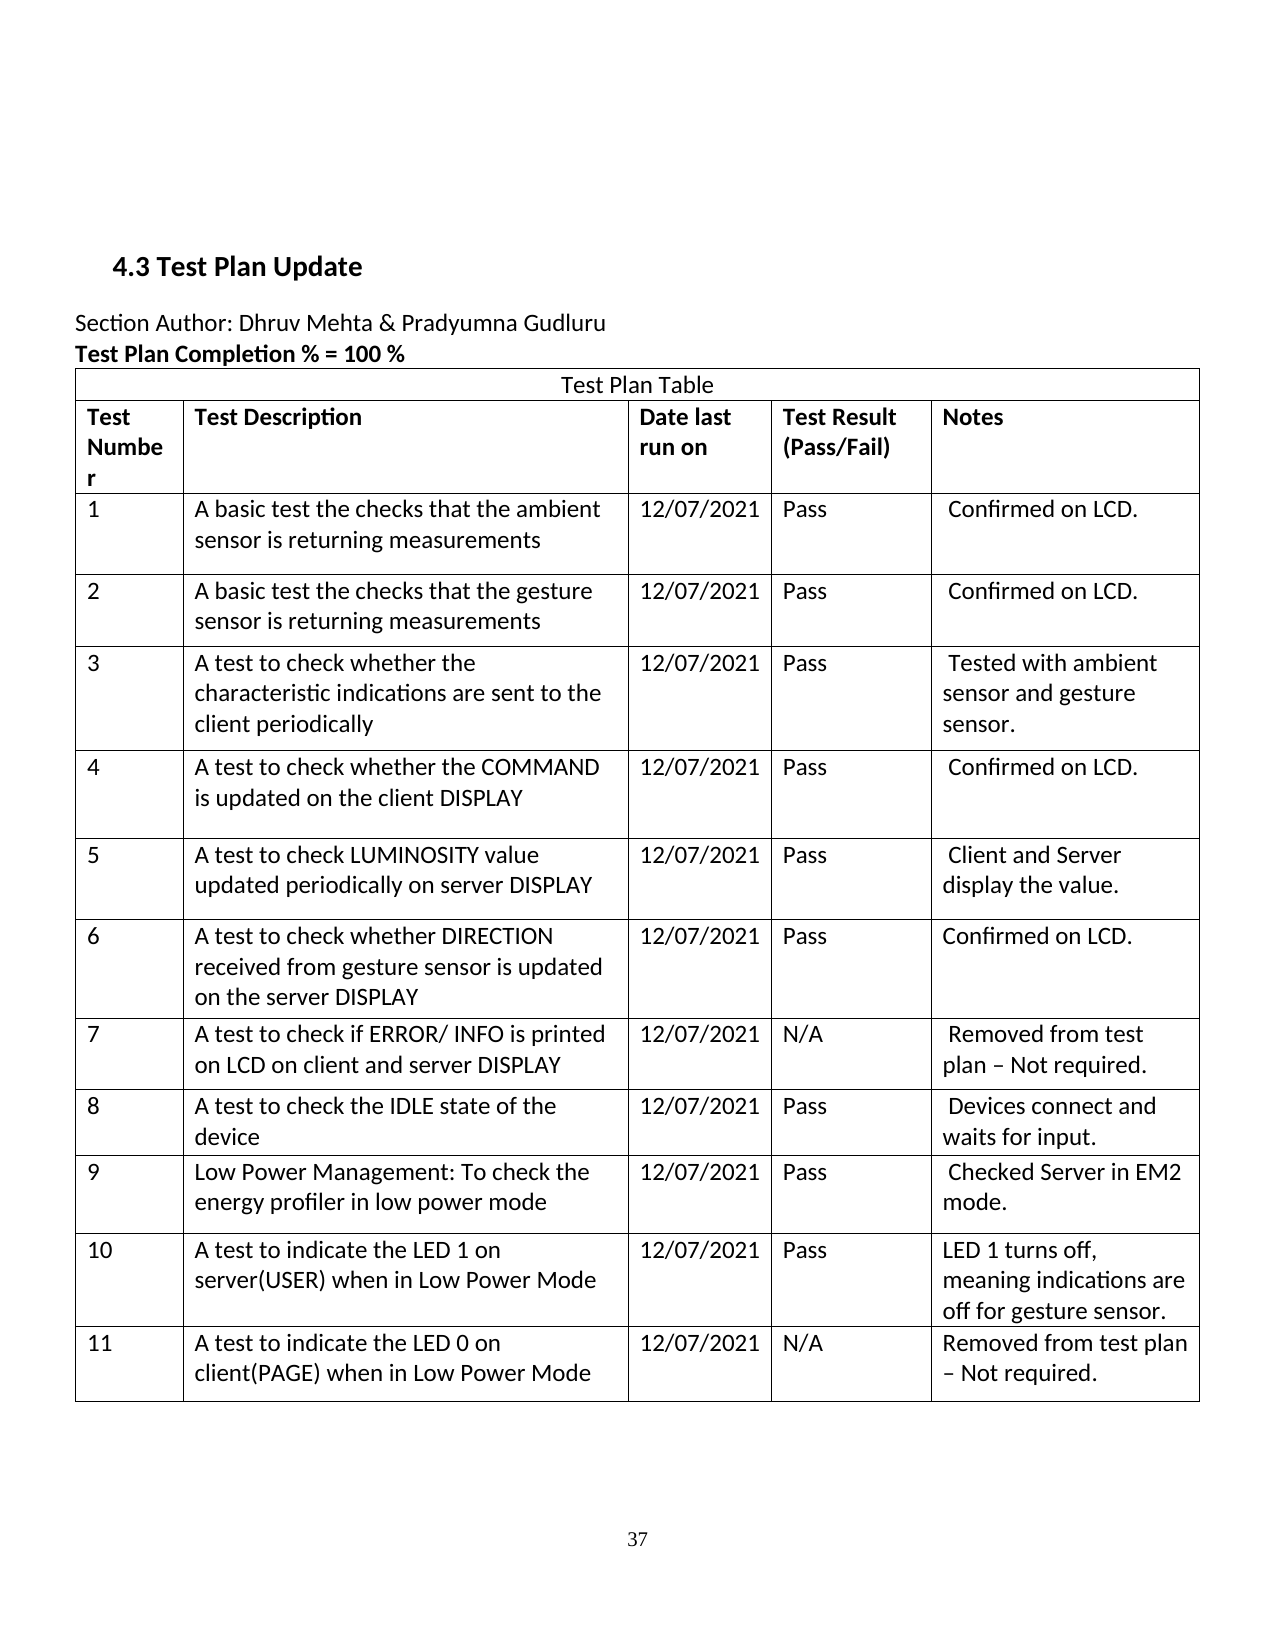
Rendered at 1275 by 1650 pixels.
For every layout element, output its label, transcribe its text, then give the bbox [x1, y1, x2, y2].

table_cell Confirmed on LCD. [932, 575, 1199, 646]
table_cell LED 1 turns off, meaning indications are off for gesture sensor. [932, 1234, 1199, 1326]
table_cell A test to check if ERROR/ INFO is printed on LCD on client and server DISPLAY [184, 1019, 628, 1089]
table_cell 12/07/2021 [629, 647, 771, 750]
table_cell Checked Server in EM2 mode. [932, 1156, 1199, 1233]
table_cell Notes [932, 401, 1199, 492]
table_cell N/A [772, 1327, 931, 1401]
table_cell 4 [76, 751, 183, 838]
table_cell Pass [772, 494, 931, 574]
table_cell 12/07/2021 [629, 494, 771, 574]
text Test Plan Completion % = 100 % [75, 338, 1200, 368]
table_cell Pass [772, 1234, 931, 1326]
table_cell 11 [76, 1327, 183, 1401]
table_cell Confirmed on LCD. [932, 920, 1199, 1017]
table_cell 8 [76, 1090, 183, 1155]
table_cell 12/07/2021 [629, 1090, 771, 1155]
table_cell Confirmed on LCD. [932, 494, 1199, 574]
table_cell 6 [76, 920, 183, 1017]
table_cell A test to indicate the LED 1 on server(USER) when in Low Power Mode [184, 1234, 628, 1326]
table_cell 12/07/2021 [629, 1327, 771, 1401]
table_cell Date last run on [629, 401, 771, 492]
table_cell Test Number [76, 401, 183, 492]
table_cell A test to check whether the COMMAND is updated on the client DISPLAY [184, 751, 628, 838]
table_cell A test to check LUMINOSITY value updated periodically on server DISPLAY [184, 839, 628, 919]
table_cell 10 [76, 1234, 183, 1326]
table_cell Pass [772, 647, 931, 750]
table_cell 12/07/2021 [629, 751, 771, 838]
table_cell A test to indicate the LED 0 on client(PAGE) when in Low Power Mode [184, 1327, 628, 1401]
table_cell 12/07/2021 [629, 575, 771, 646]
table_cell 9 [76, 1156, 183, 1233]
text Section Author: Dhruv Mehta & Pradyumna Gudluru [75, 307, 1200, 338]
table_cell N/A [772, 1019, 931, 1089]
table_cell Pass [772, 751, 931, 838]
table_cell Client and Server display the value. [932, 839, 1199, 919]
table_cell 2 [76, 575, 183, 646]
table_cell A test to check whether the characteristic indications are sent to the client periodically [184, 647, 628, 750]
table_cell 12/07/2021 [629, 1234, 771, 1326]
table_cell A basic test the checks that the ambient sensor is returning measurements [184, 494, 628, 574]
table_cell Test Description [184, 401, 628, 492]
subtitle 4.3 Test Plan Update [112, 248, 1200, 283]
table_cell A basic test the checks that the gesture sensor is returning measurements [184, 575, 628, 646]
table_cell 12/07/2021 [629, 920, 771, 1017]
table_cell Removed from test plan – Not required. [932, 1327, 1199, 1401]
table_cell A test to check whether DIRECTION received from gesture sensor is updated on the server DISPLAY [184, 920, 628, 1017]
table_header Test Plan Table [76, 369, 1199, 400]
table_cell 1 [76, 494, 183, 574]
table_cell Low Power Management: To check the energy profiler in low power mode [184, 1156, 628, 1233]
table_cell 12/07/2021 [629, 839, 771, 919]
table_cell 5 [76, 839, 183, 919]
table_cell Pass [772, 920, 931, 1017]
table_cell 12/07/2021 [629, 1156, 771, 1233]
table_cell A test to check the IDLE state of the device [184, 1090, 628, 1155]
table_cell Test Result (Pass/Fail) [772, 401, 931, 492]
table_cell Pass [772, 1090, 931, 1155]
table_cell 7 [76, 1019, 183, 1089]
table_cell Confirmed on LCD. [932, 751, 1199, 838]
table_cell Devices connect and waits for input. [932, 1090, 1199, 1155]
table_cell 3 [76, 647, 183, 750]
table_cell Pass [772, 1156, 931, 1233]
table_cell Pass [772, 839, 931, 919]
table_cell Removed from test plan – Not required. [932, 1019, 1199, 1089]
table_cell 12/07/2021 [629, 1019, 771, 1089]
table_cell Tested with ambient sensor and gesture sensor. [932, 647, 1199, 750]
table_cell Pass [772, 575, 931, 646]
